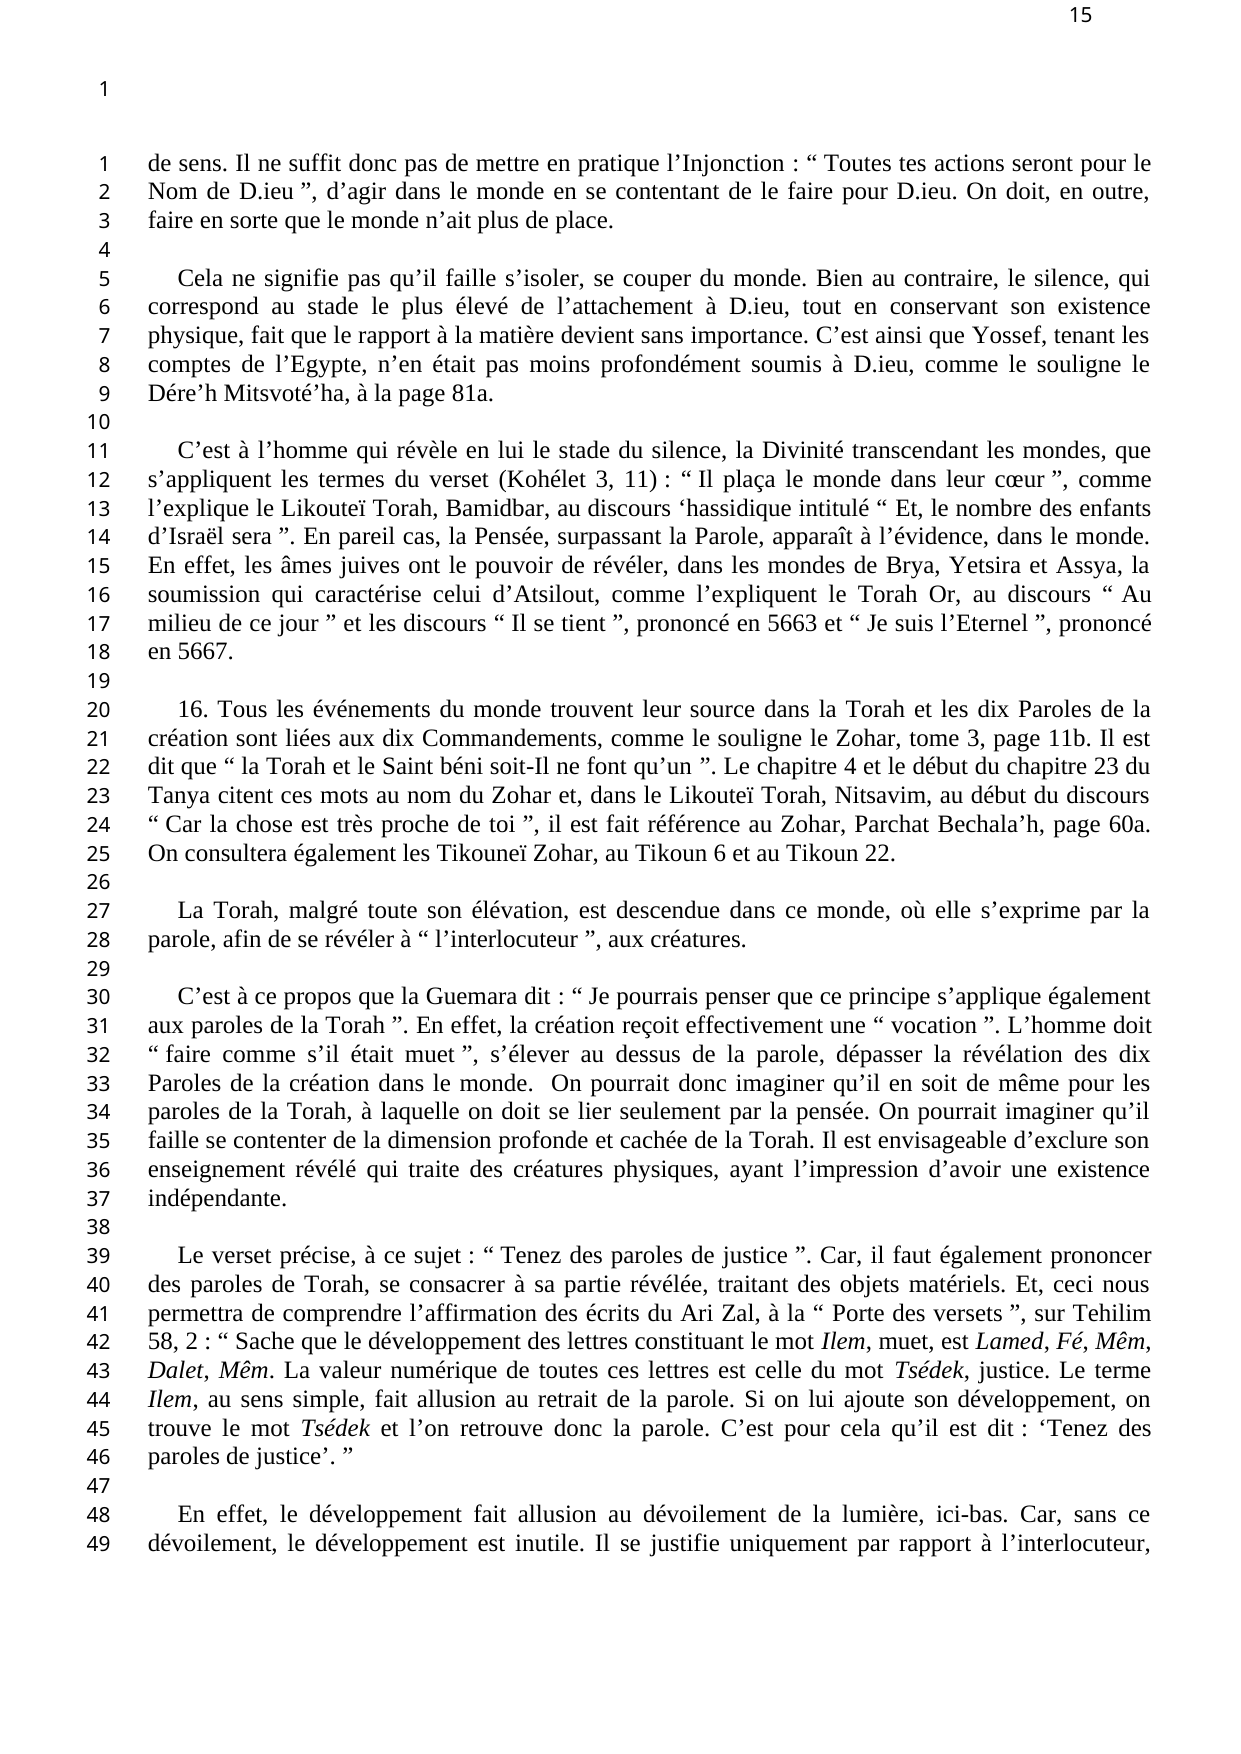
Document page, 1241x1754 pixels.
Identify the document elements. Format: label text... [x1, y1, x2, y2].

text Le verset précise, à ce sujet : “ Tenez des paroles de justice ”. Car, il faut également prononcer des paroles de Torah, se consacrer à sa partie révélée, traitant des objets matériels. Et, ceci nous permettra de comprendre l’affirmation des écrits du Ari Zal, à la “ Porte des versets ”, sur Tehilim 58, 2 : “ Sache que le développement des lettres constituant le mot Ilem, muet, est Lamed, Fé, Mêm, Dalet, Mêm. La valeur numérique de toutes ces lettres est celle du mot Tsédek, justice. Le terme Ilem, au sens simple, fait allusion au retrait de la parole. Si on lui ajoute son développement, on trouve le mot Tsédek et l’on retrouve donc la parole. C’est pour cela qu’il est dit : ‘Tenez des paroles de justice’. ” [148, 1240, 1152, 1470]
text Cela ne signifie pas qu’il faille s’isoler, se couper du monde. Bien au contraire, le silence, qui correspond au stade le plus élevé de l’attachement à D.ieu, tout en conservant son existence physique, fait que le rapport à la matière devient sans importance. C’est ainsi que Yossef, tenant les comptes de l’Egypte, n’en était pas moins profondément soumis à D.ieu, comme le souligne le Dére’h Mitsvoté’ha, à la page 81a. [148, 263, 1152, 406]
text La Torah, malgré toute son élévation, est descendue dans ce monde, où elle s’exprime par la parole, afin de se révéler à “ l’interlocuteur ”, aux créatures. [148, 895, 1152, 953]
text C’est à ce propos que la Guemara dit : “ Je pourrais penser que ce principe s’applique également aux paroles de la Torah ”. En effet, la création reçoit effectivement une “ vocation ”. L’homme doit “ faire comme s’il était muet ”, s’élever au dessus de la parole, dépasser la révélation des dix Paroles de la création dans le monde. On pourrait donc imaginer qu’il en soit de même pour les paroles de la Torah, à laquelle on doit se lier seulement par la pensée. On pourrait imaginer qu’il faille se contenter de la dimension profonde et cachée de la Torah. Il est envisageable d’exclure son enseignement révélé qui traite des créatures physiques, ayant l’impression d’avoir une existence indépendante. [148, 981, 1152, 1211]
text 16. Tous les événements du monde trouvent leur source dans la Torah et les dix Paroles de la création sont liées aux dix Commandements, comme le souligne le Zohar, tome 3, page 11b. Il est dit que “ la Torah et le Saint béni soit-Il ne font qu’un ”. Le chapitre 4 et le début du chapitre 23 du Tanya citent ces mots au nom du Zohar et, dans le Likouteï Torah, Nitsavim, au début du discours “ Car la chose est très proche de toi ”, il est fait référence au Zohar, Parchat Bechala’h, page 60a. On consultera également les Tikouneï Zohar, au Tikoun 6 et au Tikoun 22. [148, 694, 1152, 866]
text C’est à l’homme qui révèle en lui le stade du silence, la Divinité transcendant les mondes, que s’appliquent les termes du verset (Kohélet 3, 11) : “ Il plaça le monde dans leur cœur ”, comme l’explique le Likouteï Torah, Bamidbar, au discours ‘hassidique intitulé “ Et, le nombre des enfants d’Israël sera ”. En pareil cas, la Pensée, surpassant la Parole, apparaît à l’évidence, dans le monde. En effet, les âmes juives ont le pouvoir de révéler, dans les mondes de Brya, Yetsira et Assya, la soumission qui caractérise celui d’Atsilout, comme l’expliquent le Torah Or, au discours “ Au milieu de ce jour ” et les discours “ Il se tient ”, prononcé en 5663 et “ Je suis l’Eternel ”, prononcé en 5667. [148, 435, 1152, 665]
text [148, 148, 1152, 234]
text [148, 1499, 1152, 1556]
